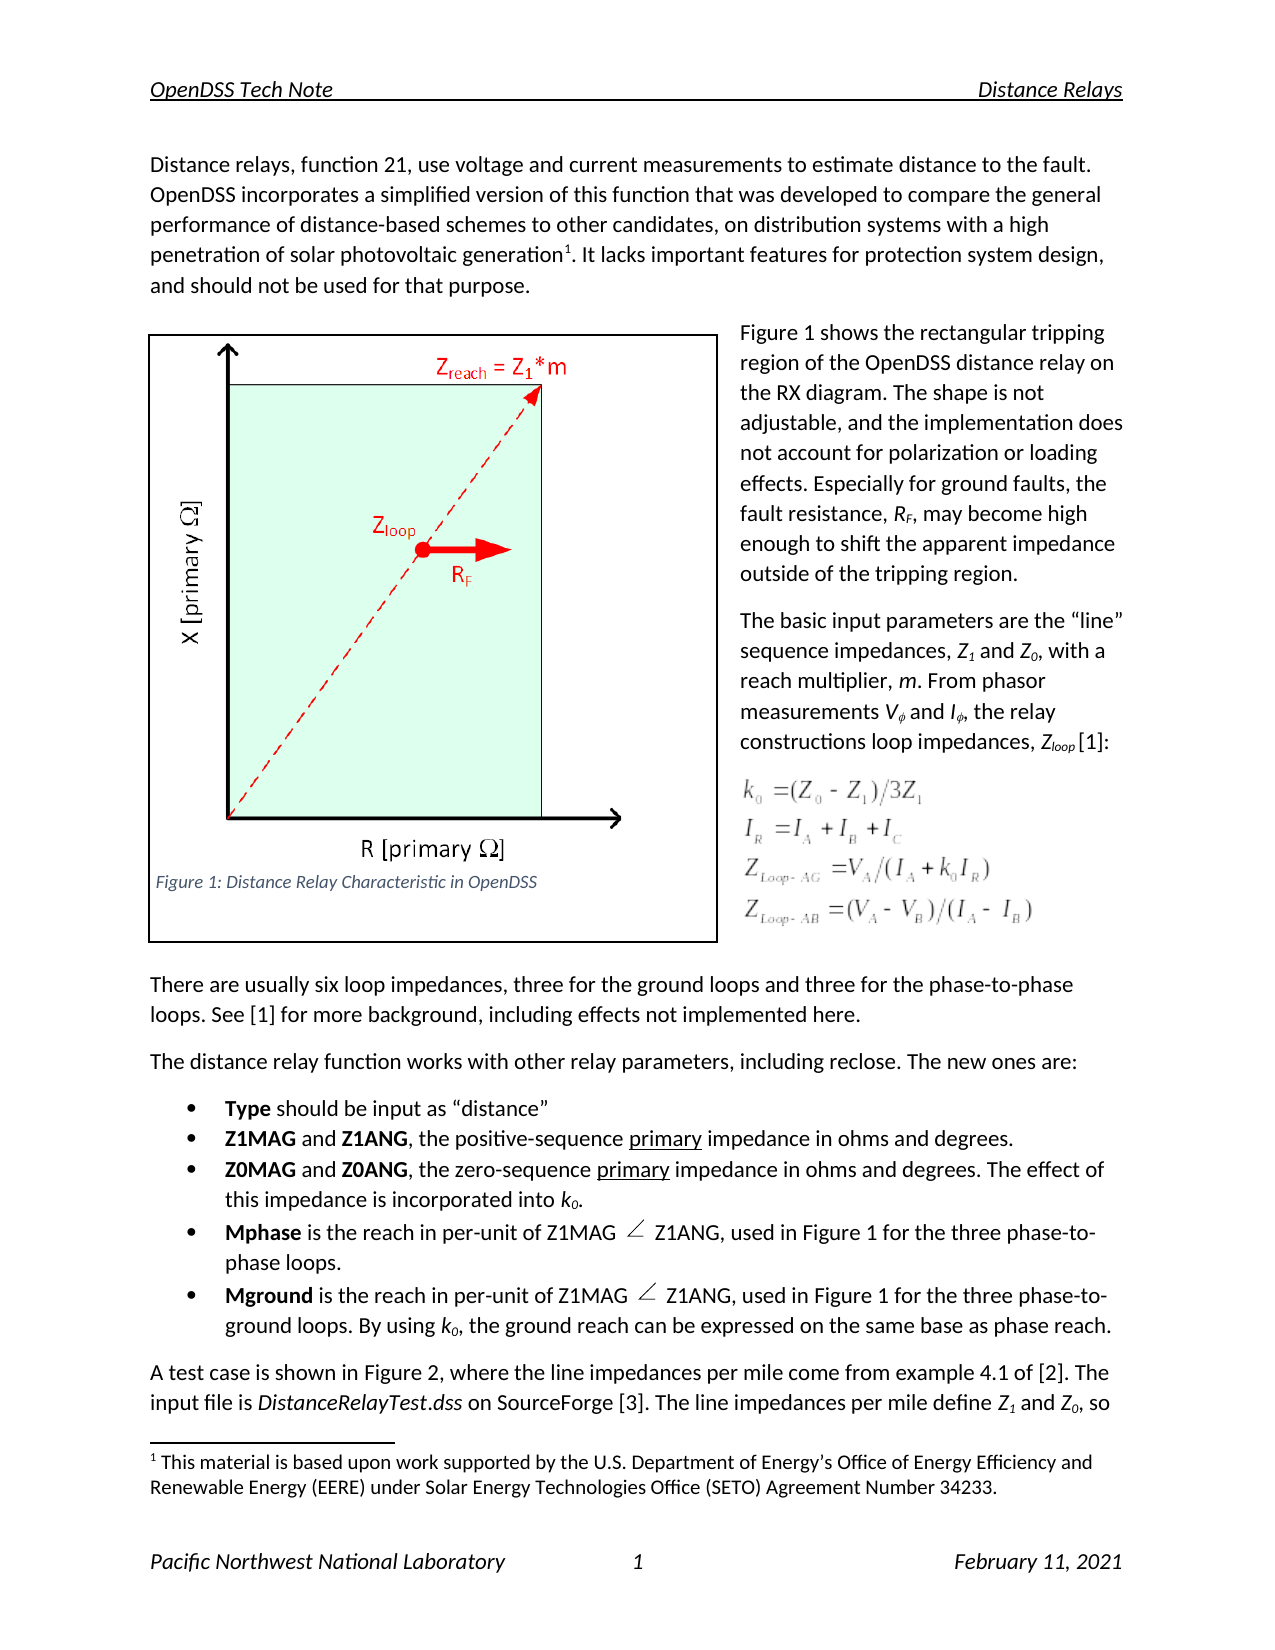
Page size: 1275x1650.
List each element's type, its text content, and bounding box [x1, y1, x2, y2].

text The basic input parameters are the “line” sequence impedances, Z1 and Z0, with a reach multiplier, m. From phasor measurements Vf and If, the relay constructions loop impedances, Zloop [1]: [718, 606, 1125, 755]
text Distance relays, function 21, use voltage and current measurements to estimate distance to the fault. OpenDSS incorporates a simplified version of this function that was developed to compare the general performance of distance-based schemes to other candidates, on distribution systems with a high penetration of solar photovoltaic generation. It lacks important features for protection system design, and should not be used for that purpose. [150, 150, 1125, 299]
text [150, 1358, 1125, 1416]
list Z0MAG and Z0ANG, the zero-sequence primary impedance in ohms and degrees. The effect of this impedance is incorporated into k0. [187, 1155, 1125, 1213]
list Z1MAG and Z1ANG, the positive-sequence primary impedance in ohms and degrees. [187, 1124, 1125, 1152]
text The distance relay function works with other relay parameters, including reclose. The new ones are: [150, 1047, 1125, 1075]
list Mphase is the reach in per-unit of Z1MAG Z1ANG, used in Figure 1 for the three phase-to-phase loops. [187, 1215, 1125, 1276]
list Type should be input as “distance” [187, 1094, 1125, 1122]
text There are usually six loop impedances, three for the ground loops and three for the phase-to-phase loops. See [1] for more background, including effects not implemented here. [150, 970, 1125, 1028]
text Figure 1 shows the rectangular tripping region of the OpenDSS distance relay on the RX diagram. The shape is not adjustable, and the implementation does not account for polarization or loading effects. Especially for ground faults, the fault resistance, RF, may become high enough to shift the apparent impedance outside of the tripping region. [150, 318, 1125, 587]
list Mground is the reach in per-unit of Z1MAG Z1ANG, used in Figure 1 for the three phase-to-ground loops. By using k0, the ground reach can be expressed on the same base as phase reach. [187, 1278, 1125, 1339]
picture [164, 342, 622, 870]
